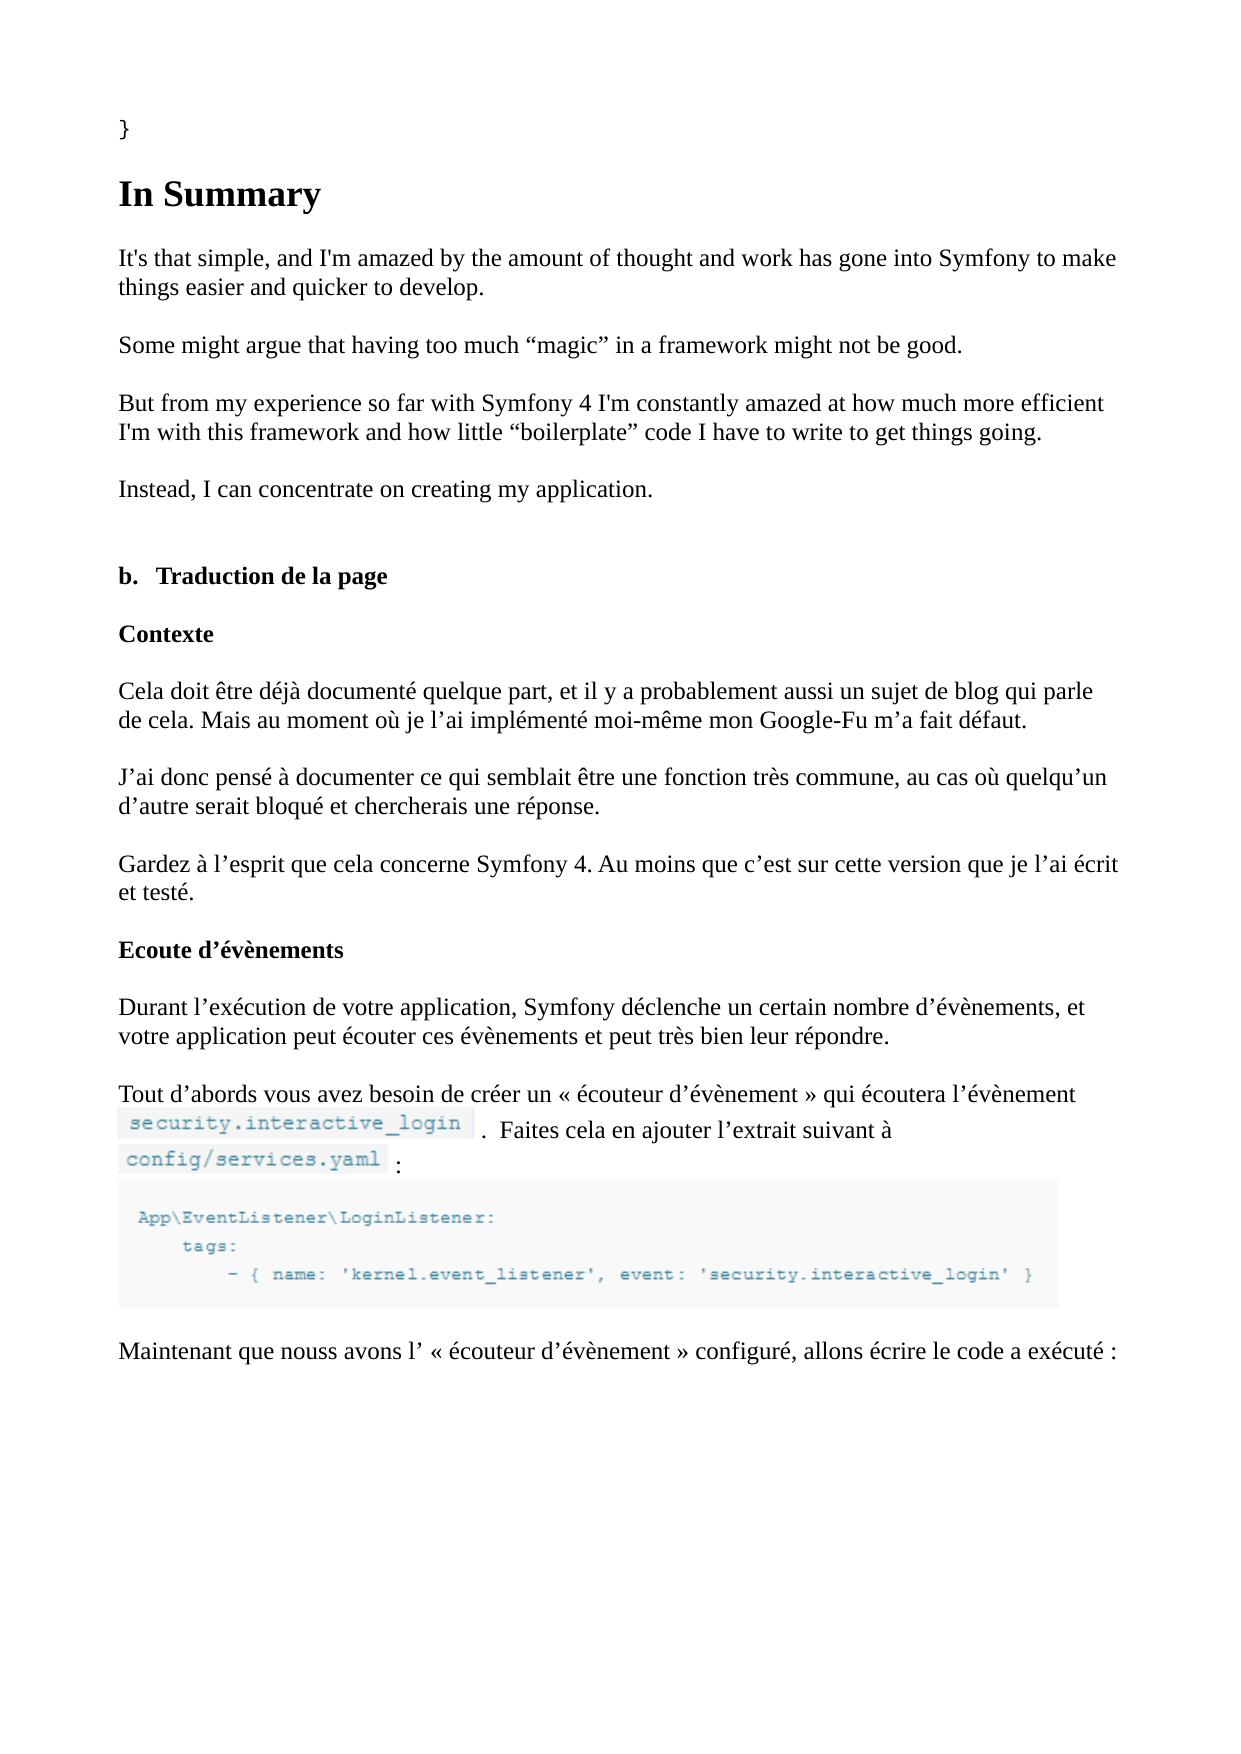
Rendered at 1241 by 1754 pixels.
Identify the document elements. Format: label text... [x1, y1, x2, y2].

picture [118, 1179, 1059, 1308]
text } [118, 118, 1122, 142]
text Durant l’exécution de votre application, Symfony déclenche un certain nombre d’évènements, et votre application peut écouter ces évènements et peut très bien leur répondre. [118, 992, 1122, 1050]
text But from my experience so far with Symfony 4 I'm constantly amazed at how much more efficient I'm with this framework and how little “boilerplate” code I have to write to get things going. [118, 388, 1122, 445]
text Some might argue that having too much “magic” in a framework might not be good. [118, 330, 1122, 359]
text J’ai donc pensé à documenter ce qui semblait être une fonction très commune, au cas où quelqu’un d’autre serait bloqué et chercherais une réponse. [118, 762, 1122, 820]
text Ecoute d’évènements [118, 935, 1122, 964]
text Tout d’abords vous avez besoin de créer un « écouteur d’évènement » qui écoutera l’évènement . Faites cela en ajouter l’extrait suivant à : [118, 1079, 1122, 1179]
text In Summary [118, 171, 1122, 214]
text Contexte [118, 619, 1122, 647]
text Gardez à l’esprit que cela concerne Symfony 4. Au moins que c’est sur cette version que je l’ai écrit et testé. [118, 849, 1122, 906]
list Traduction de la page [118, 561, 1122, 590]
picture [118, 1144, 389, 1174]
text It's that simple, and I'm amazed by the amount of thought and work has gone into Symfony to make things easier and quicker to develop. [118, 243, 1122, 301]
picture [118, 1107, 475, 1139]
text Instead, I can concentrate on creating my application. [118, 474, 1122, 503]
text Cela doit être déjà documenté quelque part, et il y a probablement aussi un sujet de blog qui parle de cela. Mais au moment où je l’ai implémenté moi-même mon Google-Fu m’a fait défaut. [118, 676, 1122, 734]
text Maintenant que nouss avons l’ « écouteur d’évènement » configuré, allons écrire le code a exécuté : [118, 1336, 1122, 1365]
